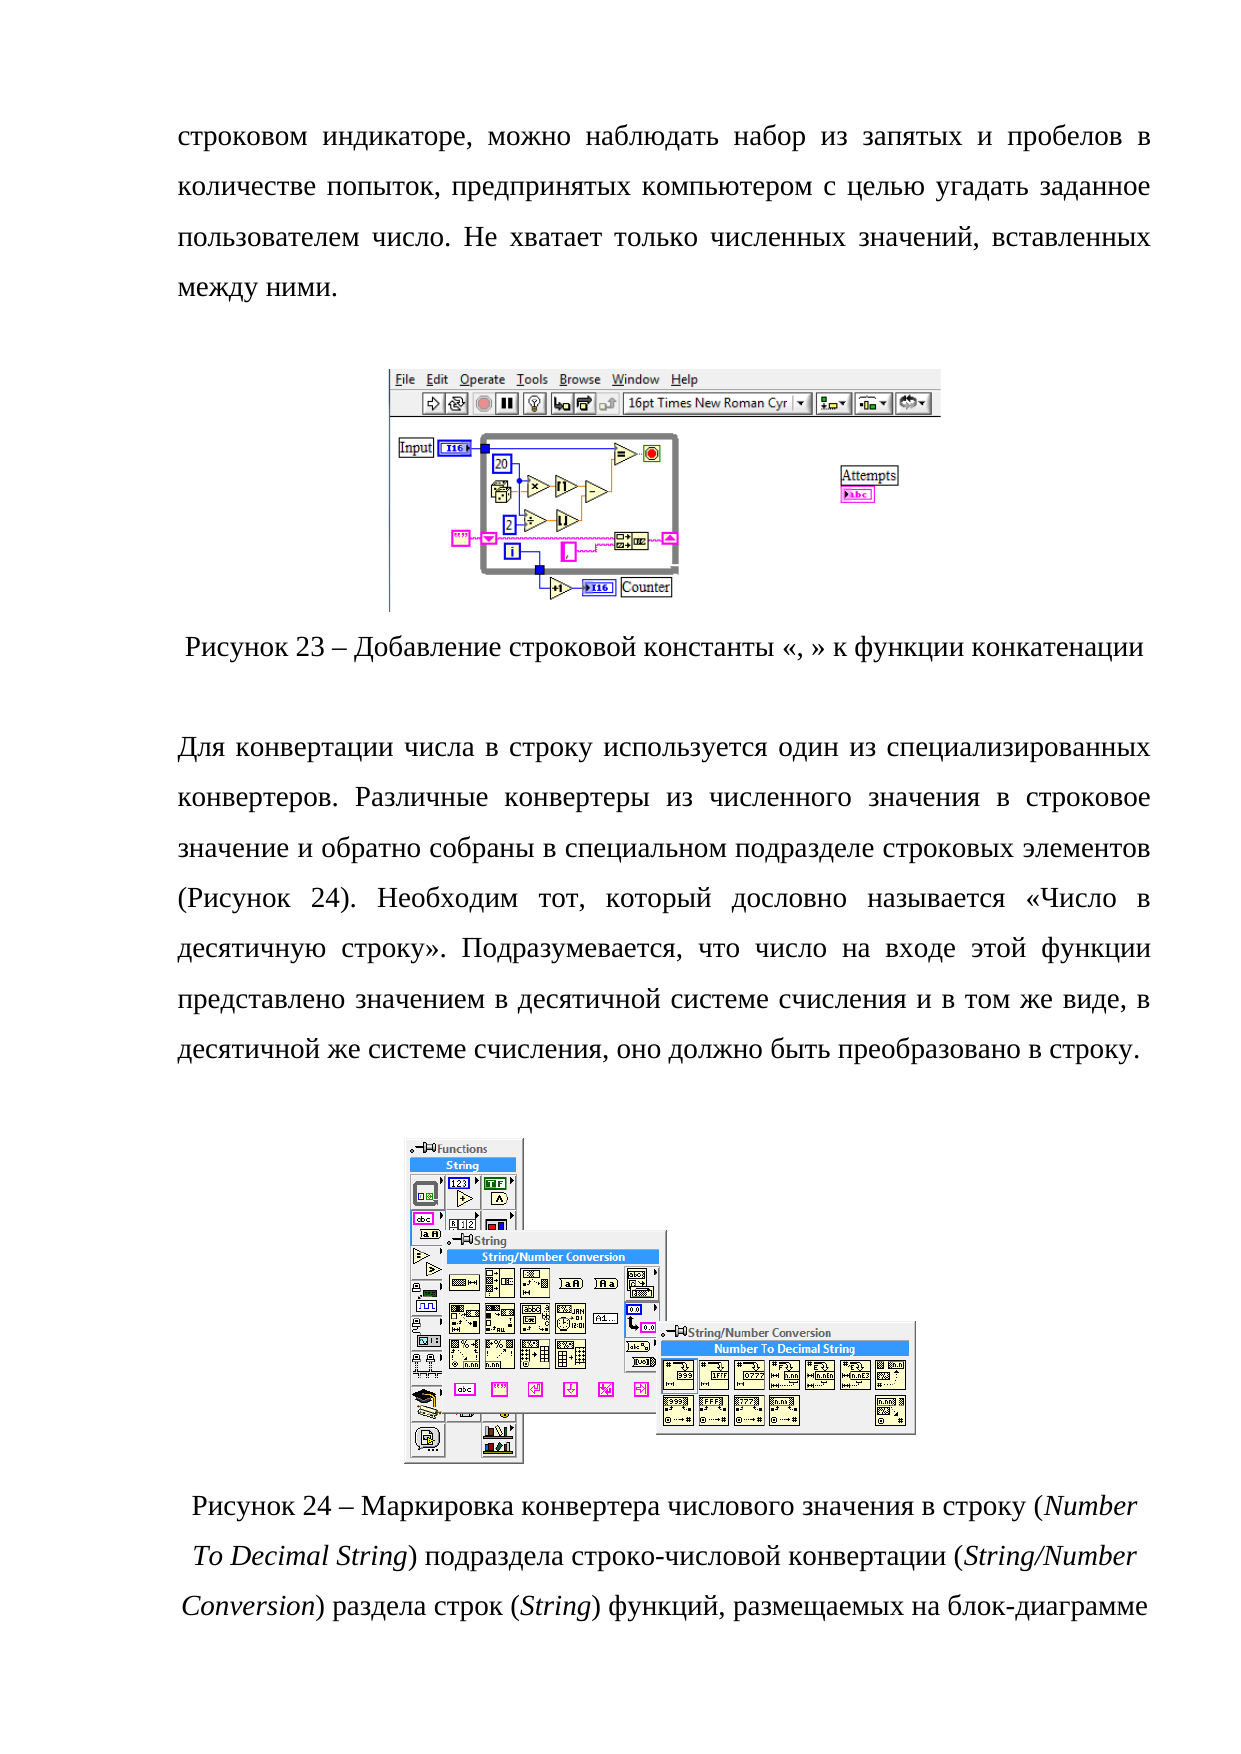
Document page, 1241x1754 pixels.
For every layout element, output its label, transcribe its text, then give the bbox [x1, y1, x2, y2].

text Рисунок 24 – Маркировка конвертера числового значения в строку (Number To Decimal String) подраздела строко-числовой конвертации (String/Number Conversion) раздела строк (String) функций, размещаемых на блок-диаграмме [177, 1488, 1152, 1622]
picture [402, 1131, 927, 1471]
picture [388, 369, 941, 612]
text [177, 118, 1152, 303]
text Рисунок 23 – Добавление строковой константы «, » к функции конкатенации [177, 629, 1152, 662]
text Для конвертации числа в строку используется один из специализированных конвертеров. Различные конвертеры из численного значения в строковое значение и обратно собраны в специальном подразделе строковых элементов (Рисунок 24). Необходим тот, который дословно называется «Число в десятичную строку». Подразумевается, что число на входе этой функции представлено значением в десятичной системе счисления и в том же виде, в десятичной же системе счисления, оно должно быть преобразовано в строку. [177, 729, 1152, 1065]
